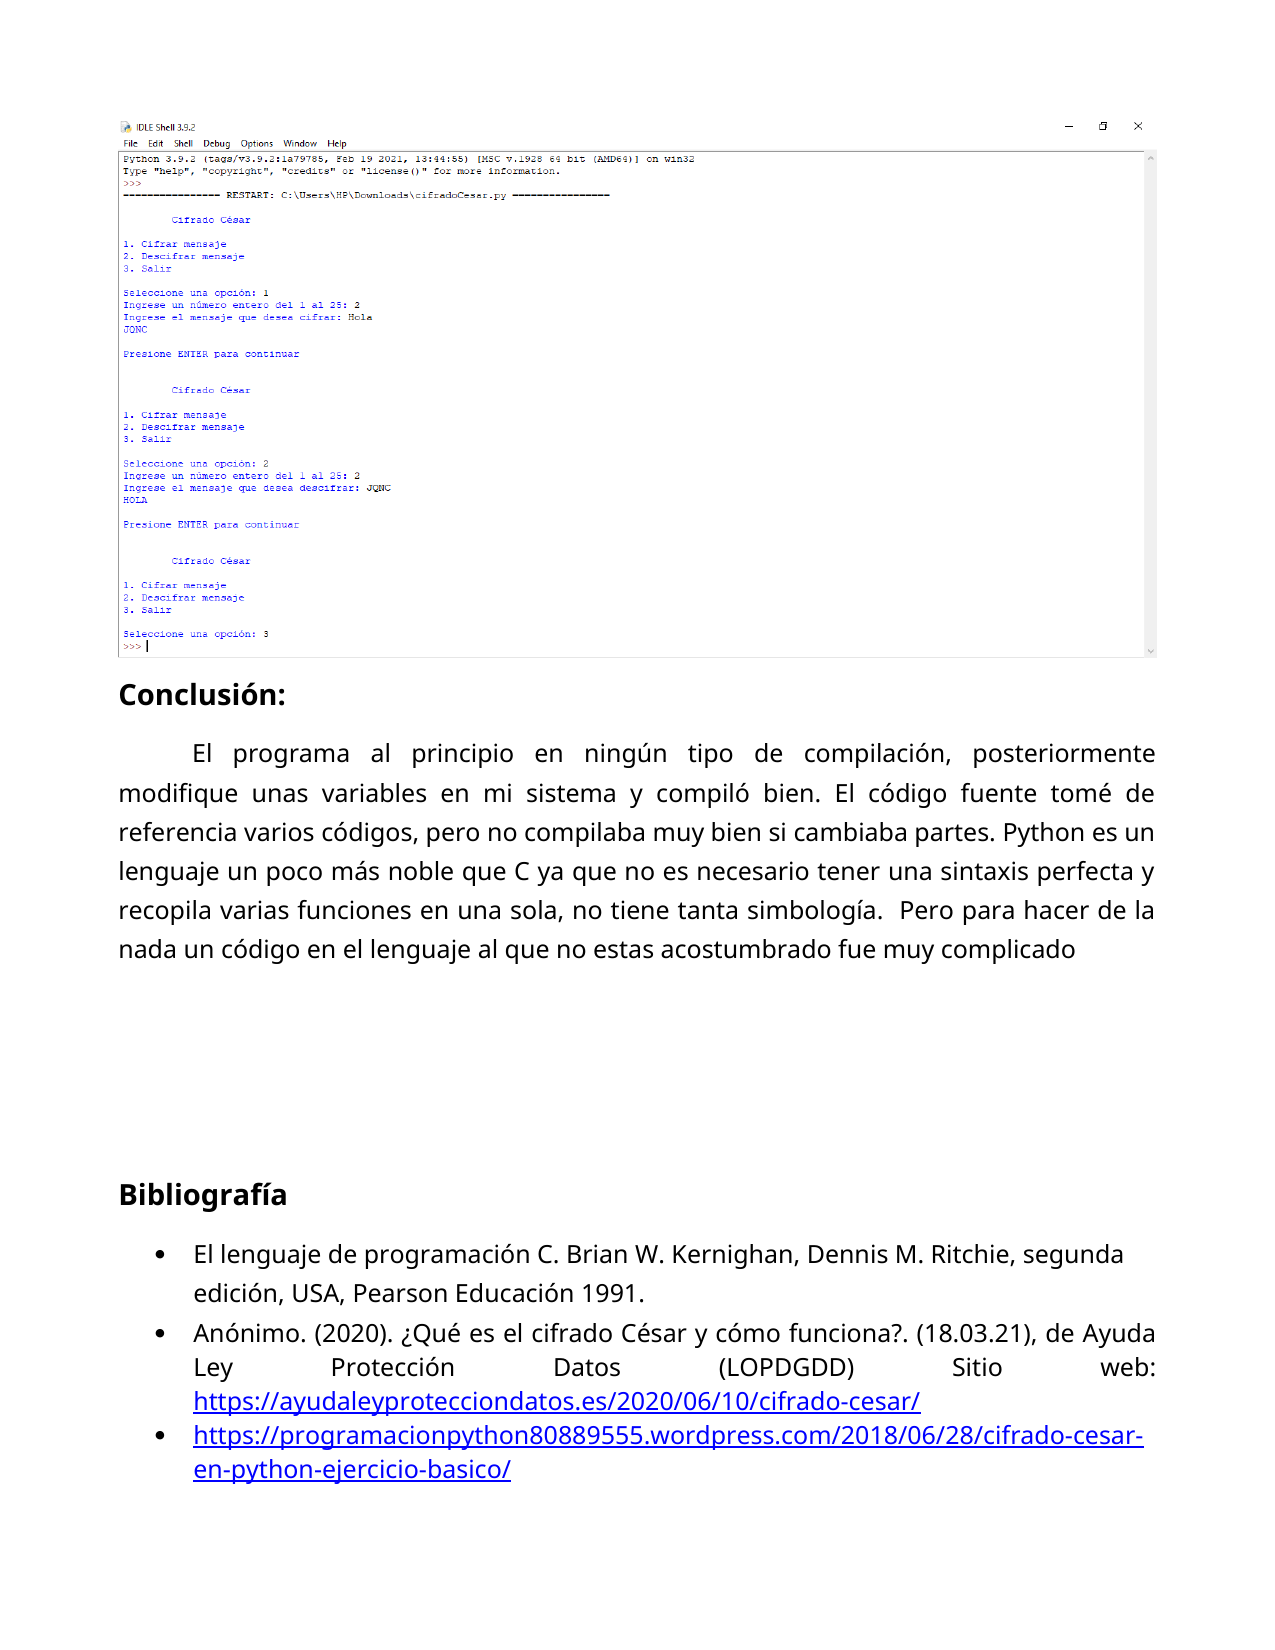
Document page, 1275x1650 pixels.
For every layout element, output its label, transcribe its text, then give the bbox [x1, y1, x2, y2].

list Anónimo. (2020). ¿Qué es el cifrado César y cómo funciona?. (18.03.21), de Ayuda Ley Protección Datos (LOPDGDD) Sitio web: https://ayudaleyprotecciondatos.es/2020/06/10/cifrado-cesar/ [156, 1315, 1157, 1417]
list El lenguaje de programación C. Brian W. Kernighan, Dennis M. Ritchie, segunda edición, USA, Pearson Educación 1991. [156, 1237, 1157, 1310]
list https://programacionpython80889555.wordpress.com/2018/06/28/cifrado-cesar-en-python-ejercicio-basico/ [156, 1417, 1157, 1486]
text Bibliografía [118, 1175, 1157, 1214]
picture [118, 118, 1157, 658]
text El programa al principio en ningún tipo de compilación, posteriormente modifique unas variables en mi sistema y compiló bien. El código fuente tomé de referencia varios códigos, pero no compilaba muy bien si cambiaba partes. Python es un lenguaje un poco más noble que C ya que no es necesario tener una sintaxis perfecta y recopila varias funciones en una sola, no tiene tanta simbología. Pero para hacer de la nada un código en el lenguaje al que no estas acostumbrado fue muy complicado [118, 736, 1157, 966]
text Conclusión: [118, 674, 1157, 713]
